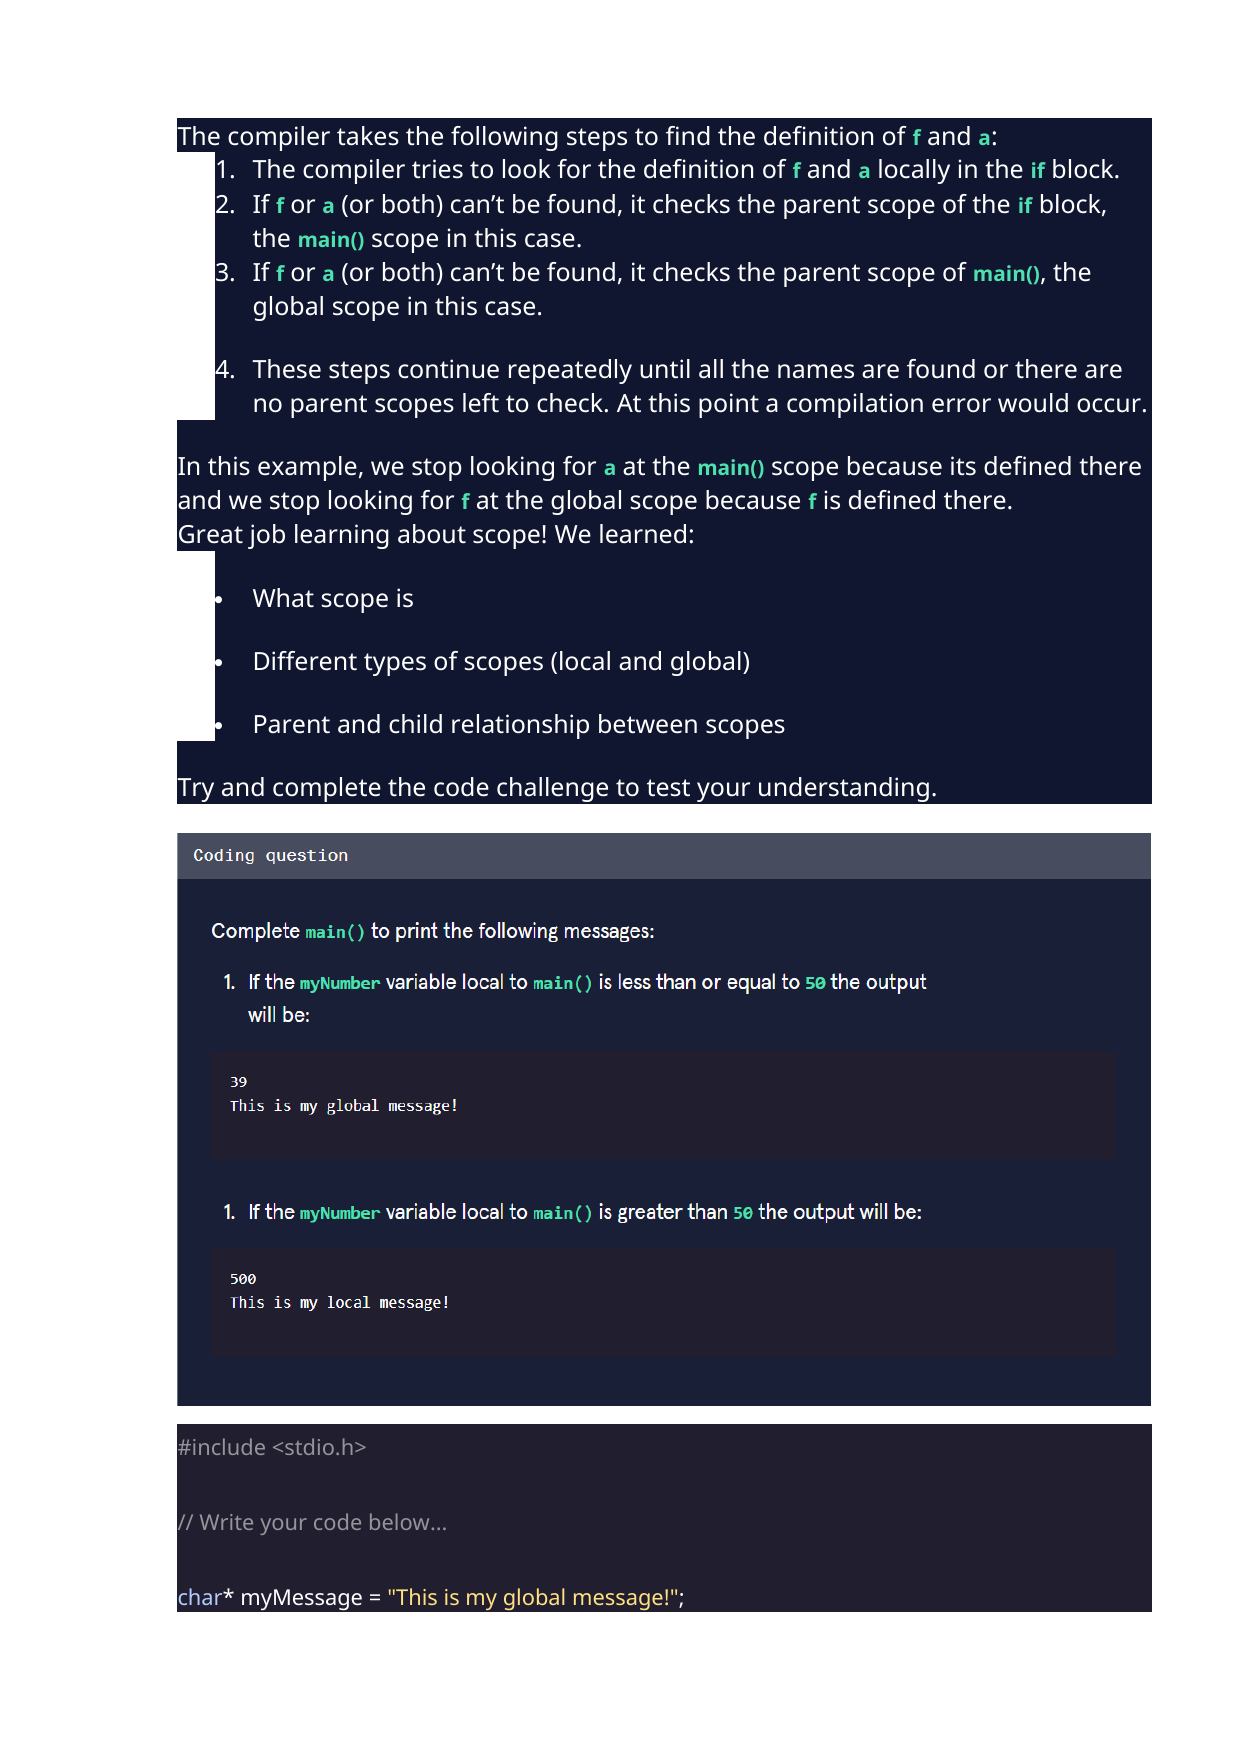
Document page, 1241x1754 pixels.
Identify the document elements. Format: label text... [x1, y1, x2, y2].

list Different types of scopes (local and global) [215, 643, 1152, 678]
text #include <stdio.h> [177, 1424, 1152, 1462]
list What scope is [215, 580, 1152, 614]
text char* myMessage = "This is my global message!"; [177, 1574, 1152, 1612]
text // Write your code below... [177, 1499, 1152, 1537]
list The compiler tries to look for the definition of f and a locally in the if block. [215, 152, 1152, 186]
text Try and complete the code challenge to test your understanding. [177, 770, 1152, 804]
list Parent and child relationship between scopes [215, 707, 1152, 741]
text Great job learning about scope! We learned: [177, 517, 1152, 551]
picture [177, 833, 1151, 1406]
text The compiler takes the following steps to find the definition of f and a: [177, 118, 1152, 152]
list These steps continue repeatedly until all the names are found or there are no parent scopes left to check. At this point a compilation error would occur. [215, 352, 1152, 420]
text In this example, we stop looking for a at the main() scope because its defined there and we stop looking for f at the global scope because f is defined there. [177, 449, 1152, 517]
list If f or a (or both) can’t be found, it checks the parent scope of main(), the global scope in this case. [215, 254, 1152, 322]
list If f or a (or both) can’t be found, it checks the parent scope of the if block, the main() scope in this case. [215, 186, 1152, 254]
